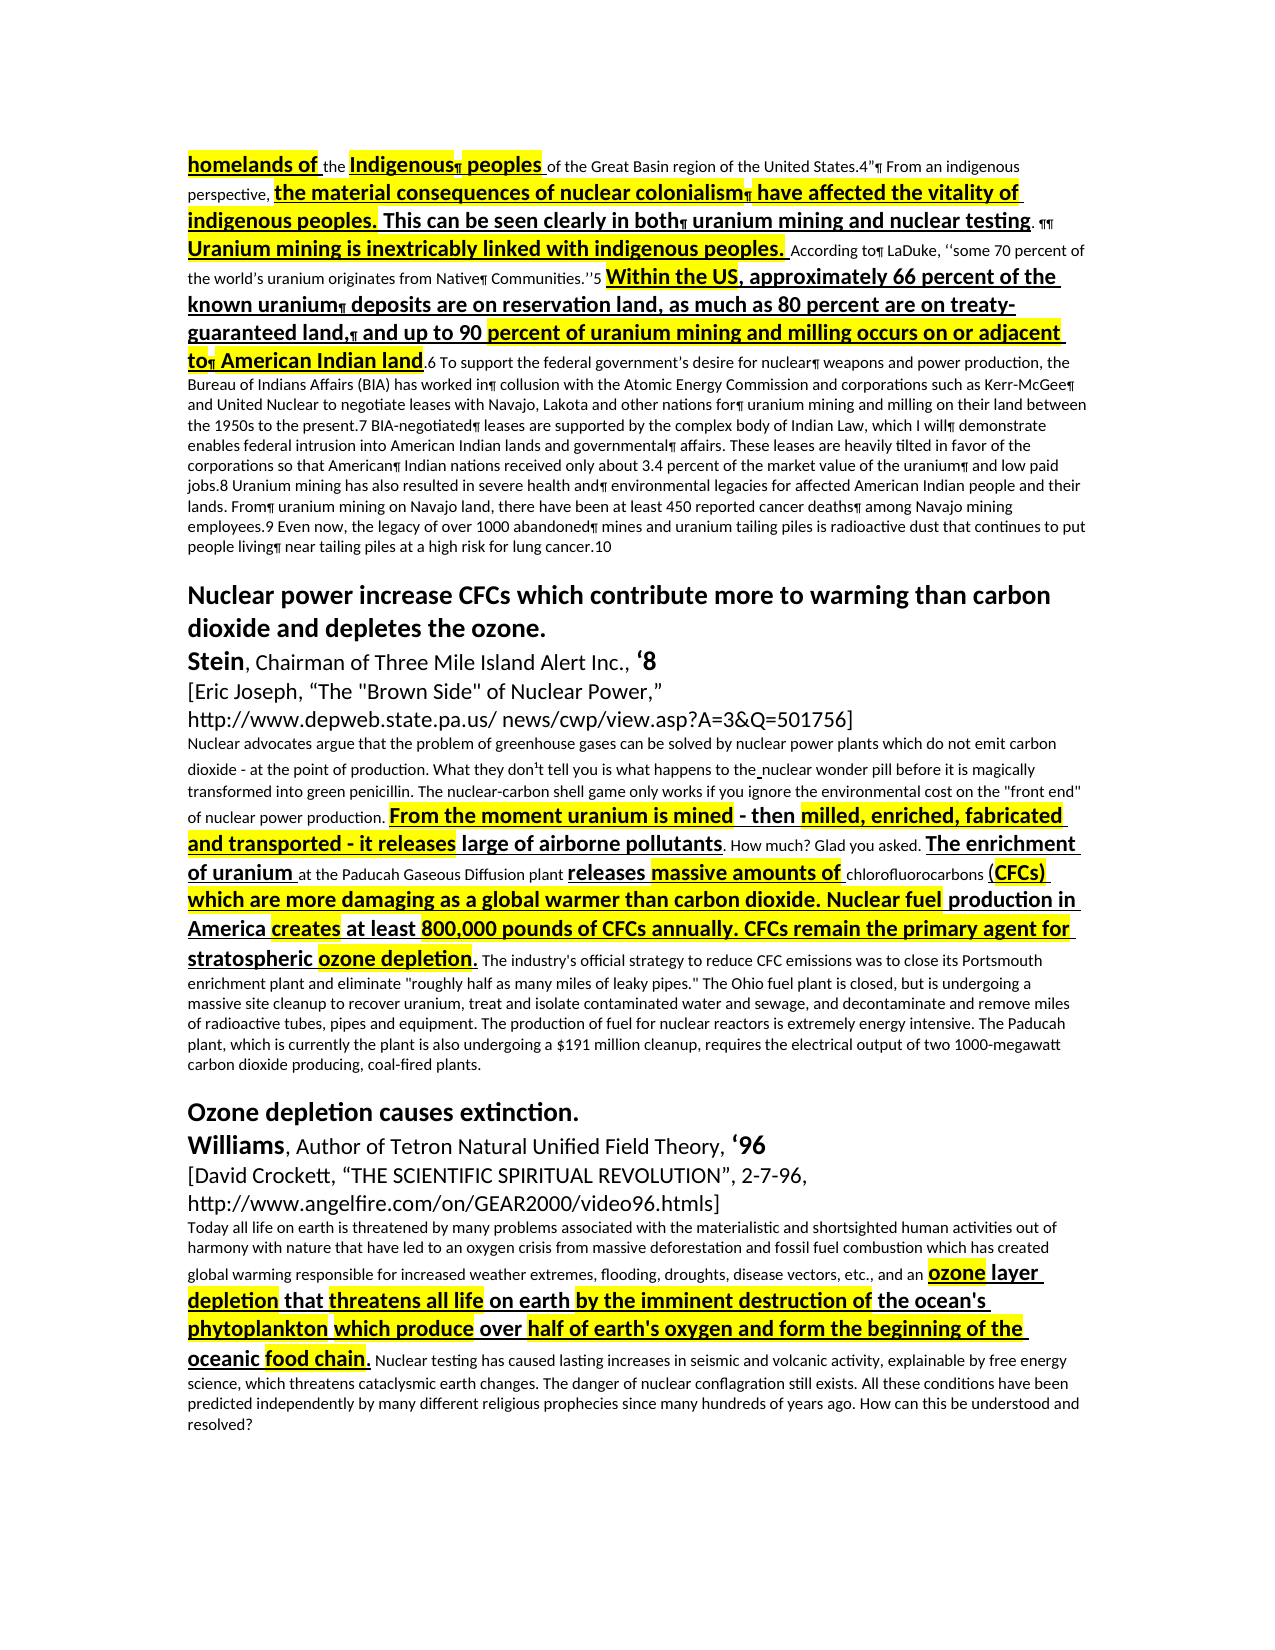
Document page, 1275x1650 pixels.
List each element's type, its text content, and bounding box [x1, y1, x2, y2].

text Stein, Chairman of Three Mile Island Alert Inc., ‘8 [187, 644, 1087, 677]
subtitle Nuclear power increase CFCs which contribute more to warming than carbon dioxide and depletes the ozone. [187, 578, 1087, 644]
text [187, 150, 1087, 557]
subtitle Ozone depletion causes extinction. [187, 1095, 1087, 1128]
text [David Crockett, “THE SCIENTIFIC SPIRITUAL REVOLUTION”, 2-7-96, [187, 1161, 1087, 1189]
text http://www.angelfire.com/on/GEAR2000/video96.htmls] [187, 1189, 1087, 1217]
text Nuclear advocates argue that the problem of greenhouse gases can be solved by nuclear power plants which do not emit carbon dioxide - at the point of production. What they don¹t tell you is what happens to the nuclear wonder pill before it is magically transformed into green penicillin. The nuclear-carbon shell game only works if you ignore the environmental cost on the "front end" of nuclear power production. From the moment uranium is mined - then milled, enriched, fabricated and transported - it releases large of airborne pollutants. How much? Glad you asked. The enrichment of uranium at the Paducah Gaseous Diffusion plant releases massive amounts of chlorofluorocarbons (CFCs) which are more damaging as a global warmer than carbon dioxide. Nuclear fuel production in America creates at least 800,000 pounds of CFCs annually. CFCs remain the primary agent for stratospheric ozone depletion. The industry's official strategy to reduce CFC emissions was to close its Portsmouth enrichment plant and eliminate "roughly half as many miles of leaky pipes." The Ohio fuel plant is closed, but is undergoing a massive site cleanup to recover uranium, treat and isolate contaminated water and sewage, and decontaminate and remove miles of radioactive tubes, pipes and equipment. The production of fuel for nuclear reactors is extremely energy intensive. The Paducah plant, which is currently the plant is also undergoing a $191 million cleanup, requires the electrical output of two 1000-megawatt carbon dioxide producing, coal-fired plants. [187, 733, 1087, 1074]
text [Eric Joseph, “The "Brown Side" of Nuclear Power,” [187, 677, 1087, 705]
text Williams, Author of Tetron Natural Unified Field Theory, ‘96 [187, 1128, 1087, 1161]
text http://www.depweb.state.pa.us/ news/cwp/view.asp?A=3&Q=501756] [187, 705, 1087, 733]
text Today all life on earth is threatened by many problems associated with the materialistic and shortsighted human activities out of harmony with nature that have led to an oxygen crisis from massive deforestation and fossil fuel combustion which has created global warming responsible for increased weather extremes, flooding, droughts, disease vectors, etc., and an ozone layer depletion that threatens all life on earth by the imminent destruction of the ocean's phytoplankton which produce over half of earth's oxygen and form the beginning of the oceanic food chain. Nuclear testing has caused lasting increases in seismic and volcanic activity, explainable by free energy science, which threatens cataclysmic earth changes. The danger of nuclear conflagration still exists. All these conditions have been predicted independently by many different religious prophecies since many hundreds of years ago. How can this be understood and resolved? [187, 1217, 1087, 1434]
